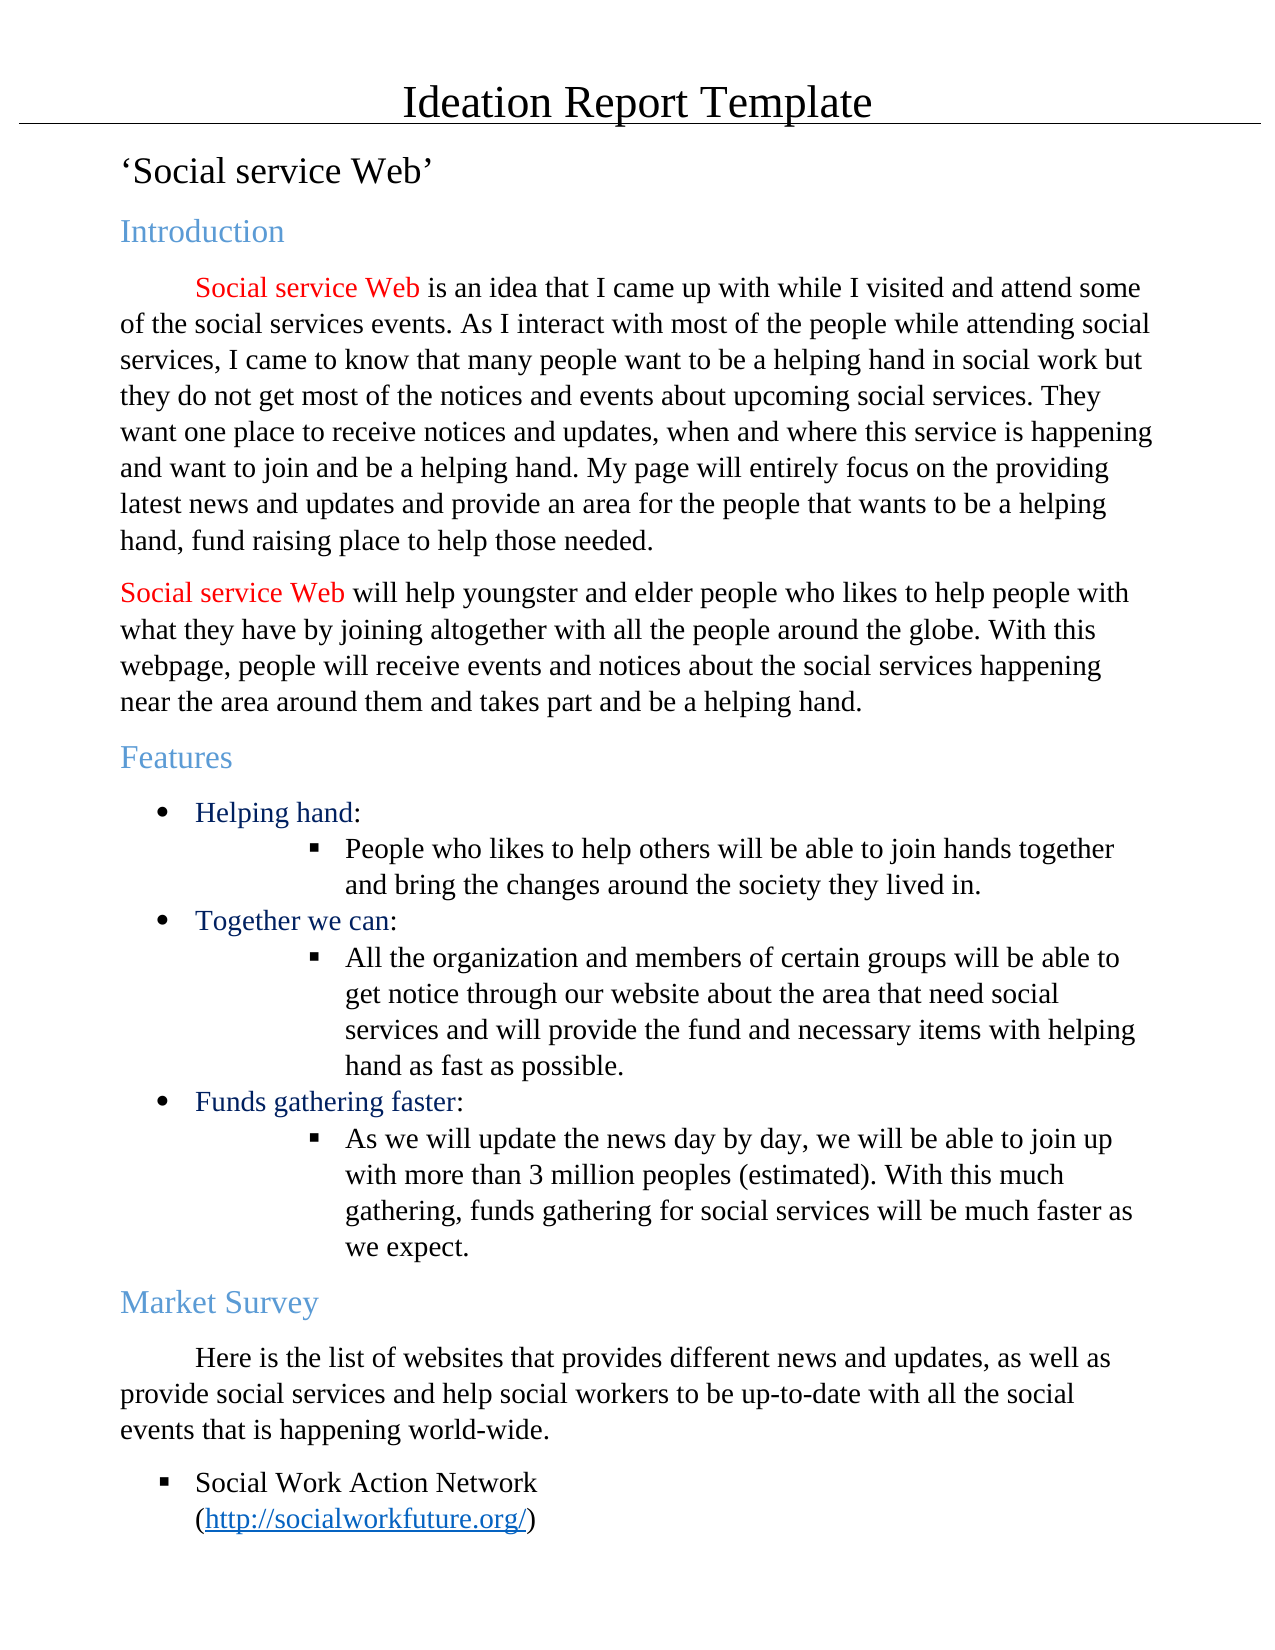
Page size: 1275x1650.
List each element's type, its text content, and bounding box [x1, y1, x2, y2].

list Helping hand: [157, 795, 1155, 828]
list People who likes to help others will be able to join hands together and bring the changes around the society they lived in. [307, 831, 1155, 901]
text Features [120, 737, 1155, 775]
text ‘Social service Web’ [120, 148, 1155, 192]
list As we will update the news day by day, we will be able to join up with more than 3 million peoples (estimated). With this much gathering, funds gathering for social services will be much faster as we expect. [307, 1121, 1155, 1263]
list Together we can: [157, 903, 1155, 937]
text Here is the list of websites that provides different news and updates, as well as provide social services and help social workers to be up-to-date with all the social events that is happening world-wide. [120, 1340, 1155, 1446]
text Ideation Report Template [120, 75, 1155, 123]
text Social service Web will help youngster and elder people who likes to help people with what they have by joining altogether with all the people around the globe. With this webpage, people will receive events and notices about the social services happening near the area around them and takes part and be a helping hand. [120, 576, 1155, 718]
list (http://socialworkfuture.org/) [195, 1501, 1155, 1535]
text Market Survey [120, 1282, 1155, 1320]
text Social service Web is an idea that I came up with while I visited and attend some of the social services events. As I interact with most of the people while attending social services, I came to know that many people want to be a helping hand in social work but they do not get most of the notices and events about upcoming social services. They want one place to receive notices and updates, when and where this service is happening and want to join and be a helping hand. My page will entirely focus on the providing latest news and updates and provide an area for the people that wants to be a helping hand, fund raising place to help those needed. [120, 270, 1155, 556]
text Introduction [120, 212, 1155, 250]
list All the organization and members of certain groups will be able to get notice through our website about the area that need social services and will provide the fund and necessary items with helping hand as fast as possible. [307, 940, 1155, 1082]
list Social Work Action Network [157, 1465, 1155, 1499]
list Funds gathering faster: [157, 1084, 1155, 1118]
